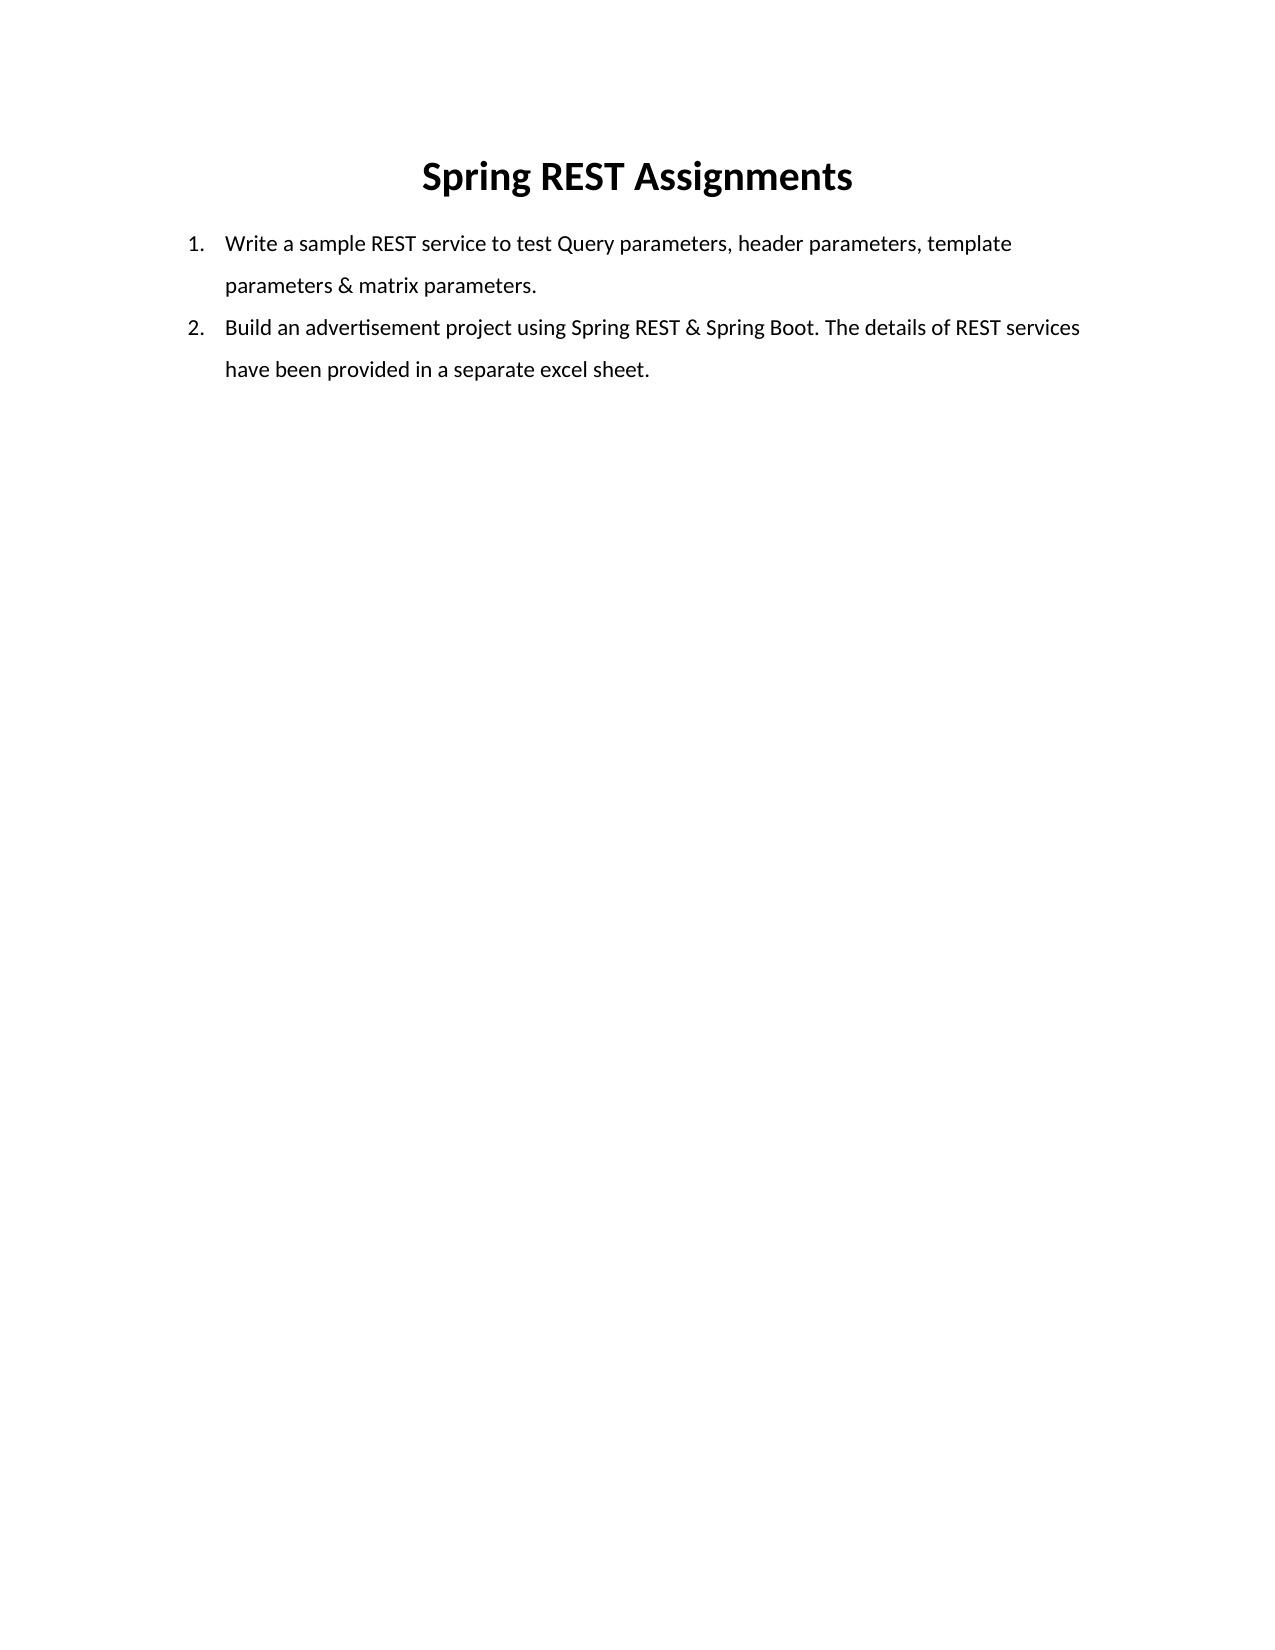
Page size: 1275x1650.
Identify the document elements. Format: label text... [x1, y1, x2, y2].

list Build an advertisement project using Spring REST & Spring Boot. The details of REST services have been provided in a separate excel sheet. [187, 313, 1125, 383]
list Write a sample REST service to test Query parameters, header parameters, template parameters & matrix parameters. [187, 229, 1125, 299]
text Spring REST Assignments [150, 150, 1125, 201]
